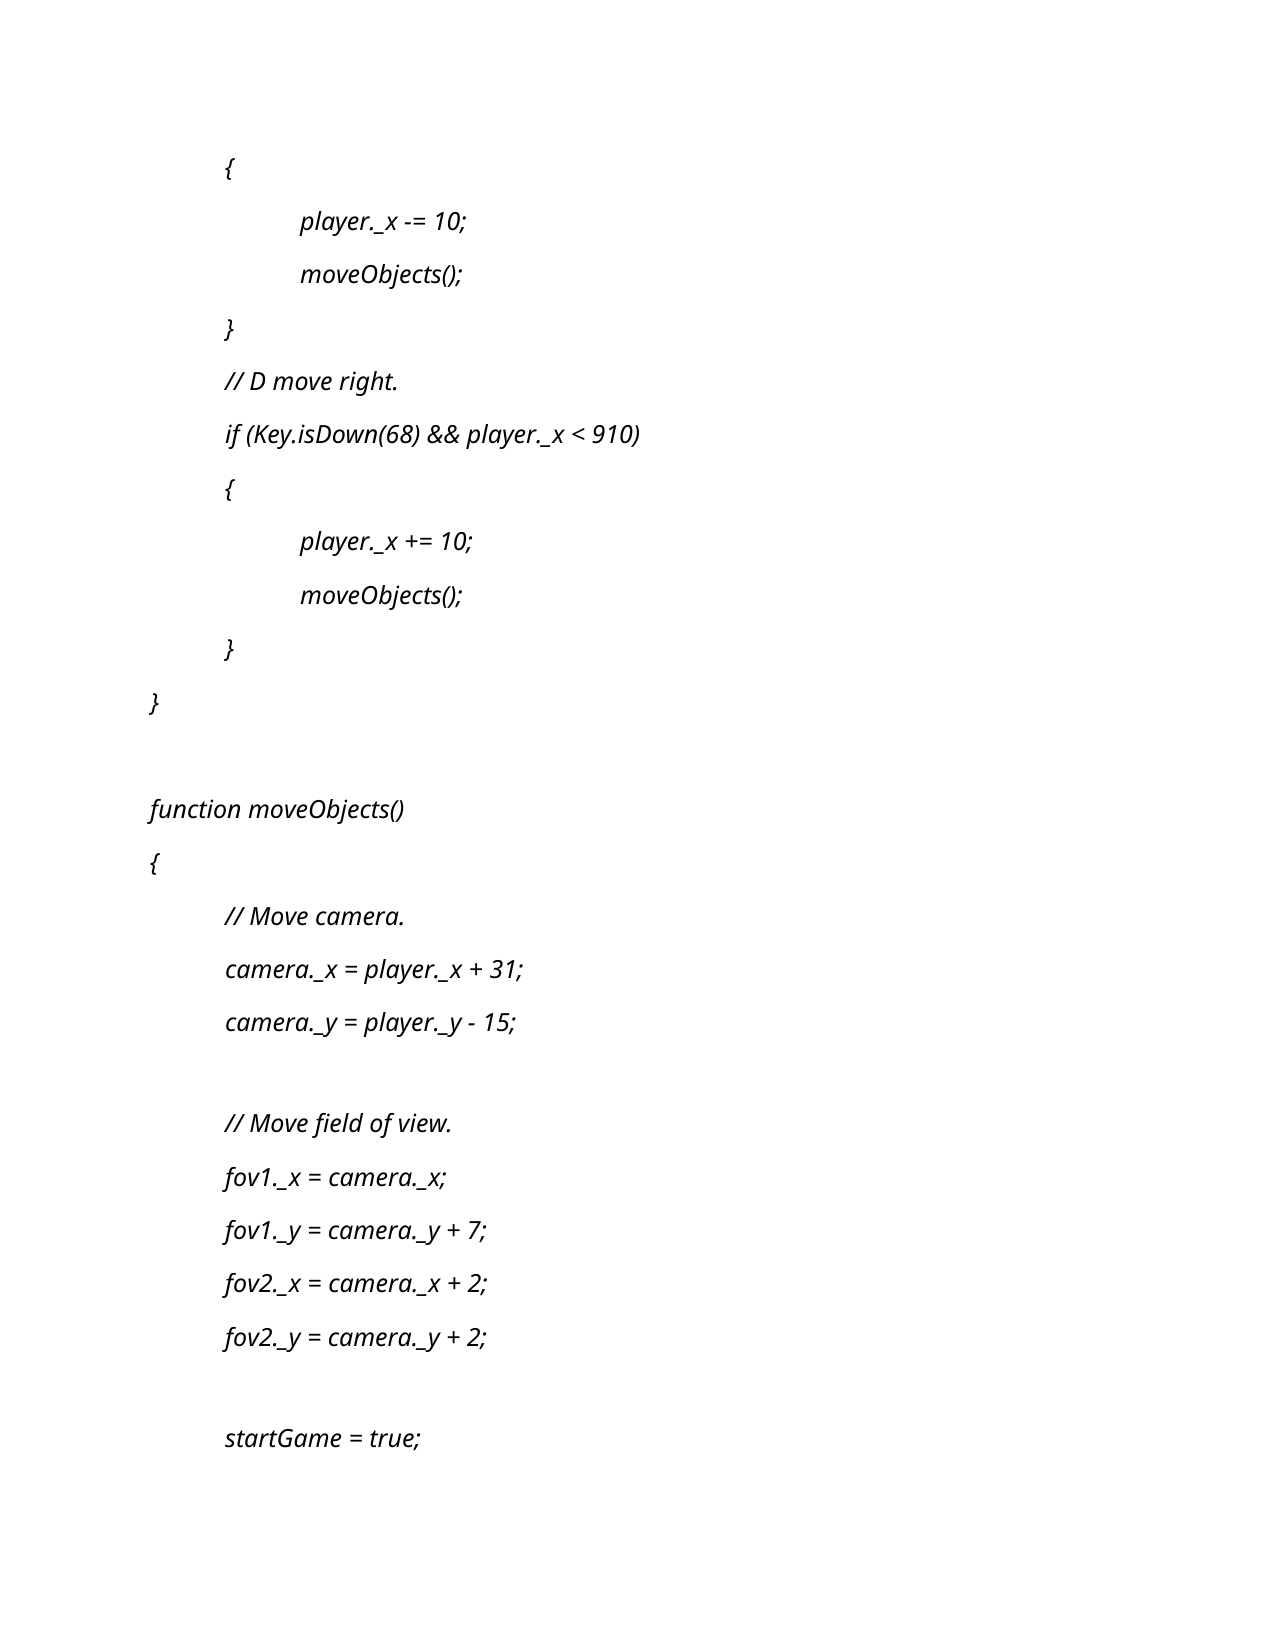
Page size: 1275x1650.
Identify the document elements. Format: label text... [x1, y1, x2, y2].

text fov1._y = camera._y + 7; [150, 1213, 1125, 1247]
text function moveObjects() [150, 791, 1125, 825]
text { [150, 150, 1125, 184]
text // Move camera. [150, 898, 1125, 932]
text // Move field of view. [150, 1106, 1125, 1140]
text { [150, 471, 1125, 505]
text startGame = true; [150, 1420, 1125, 1454]
text } [150, 631, 1125, 665]
text camera._y = player._y - 15; [150, 1005, 1125, 1039]
text camera._x = player._x + 31; [150, 952, 1125, 986]
text moveObjects(); [150, 577, 1125, 612]
text // D move right. [150, 364, 1125, 398]
text } [150, 684, 1125, 718]
text player._x += 10; [150, 524, 1125, 558]
text moveObjects(); [150, 257, 1125, 291]
text player._x -= 10; [150, 203, 1125, 237]
text fov2._y = camera._y + 2; [150, 1319, 1125, 1354]
text if (Key.isDown(68) && player._x < 910) [150, 417, 1125, 451]
text } [150, 310, 1125, 344]
text fov2._x = camera._x + 2; [150, 1266, 1125, 1300]
text fov1._x = camera._x; [150, 1159, 1125, 1193]
text { [150, 845, 1125, 879]
